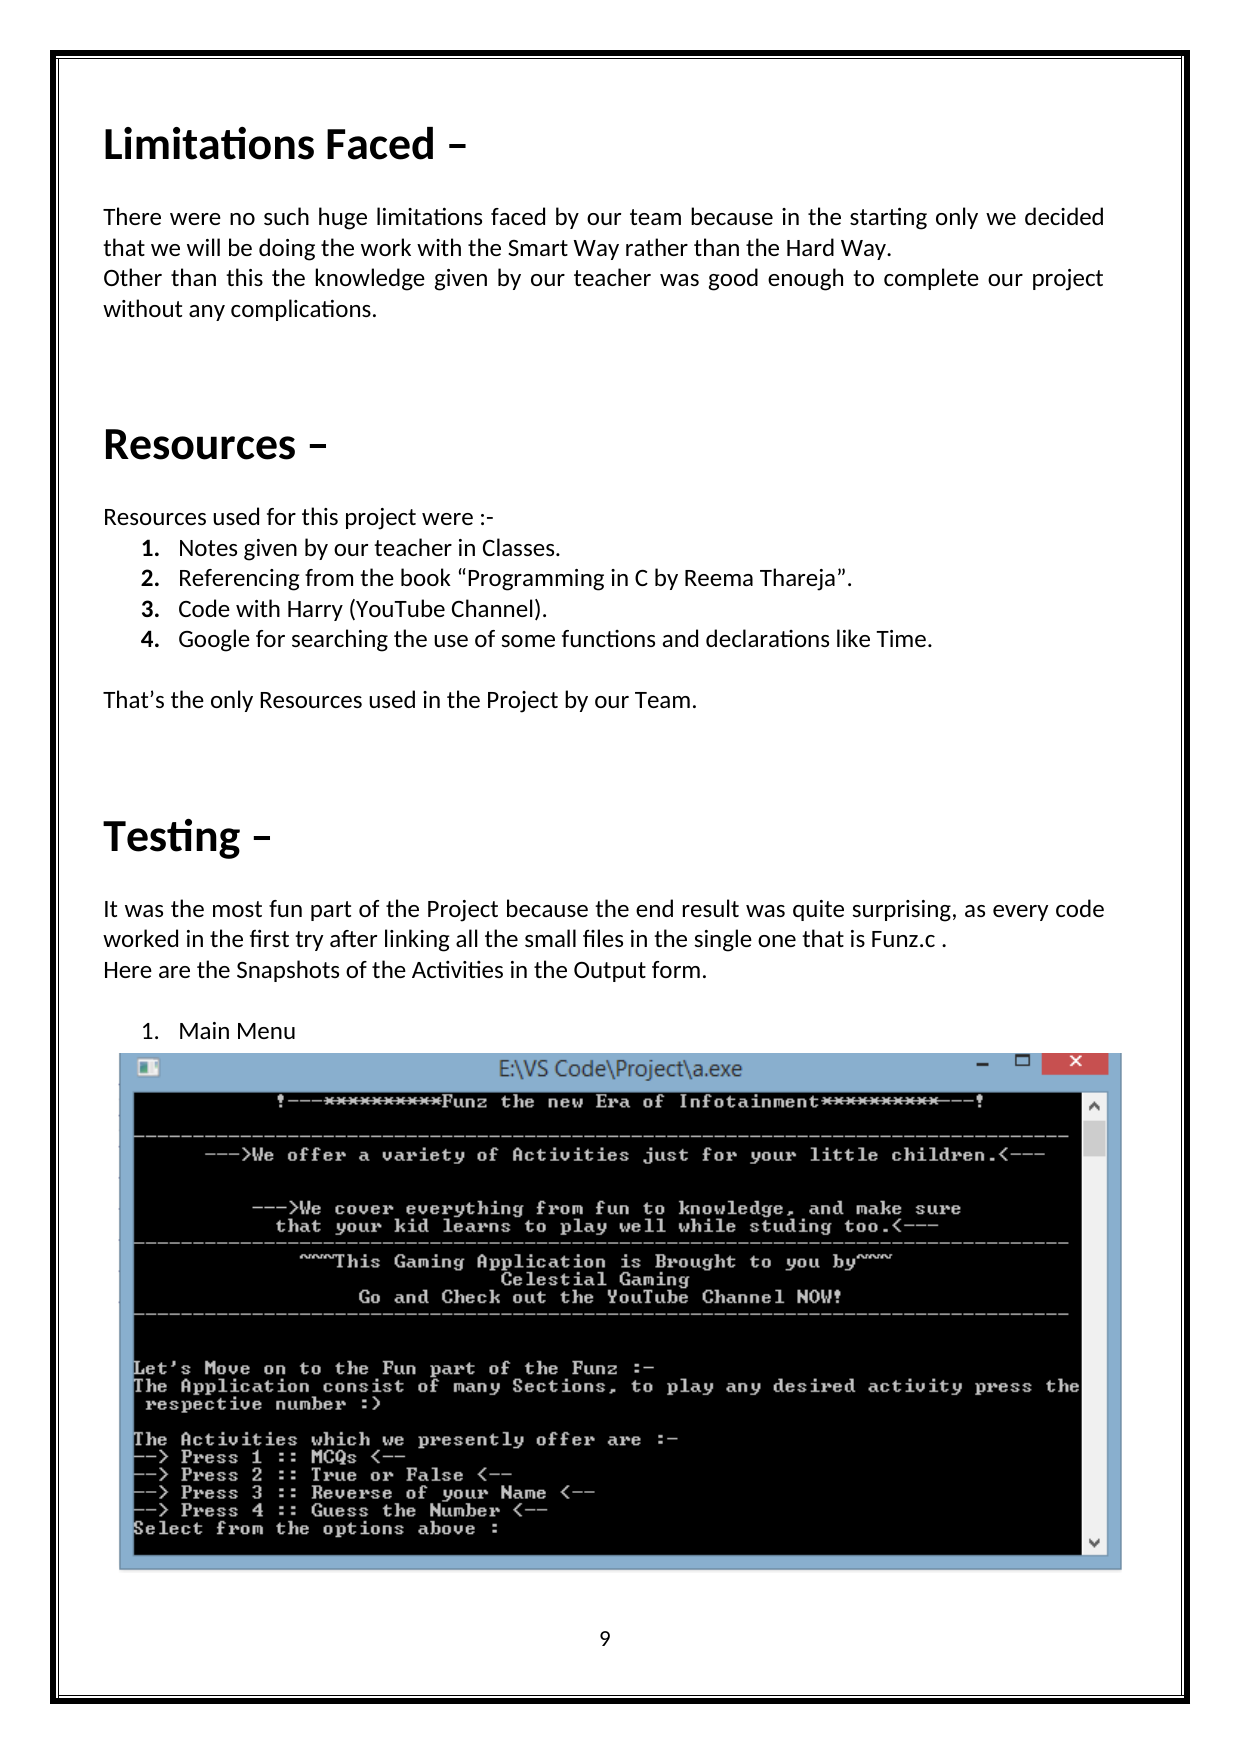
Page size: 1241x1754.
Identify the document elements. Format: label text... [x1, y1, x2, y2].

text Resources used for this project were :- [103, 501, 1106, 532]
text Testing – [103, 807, 1106, 863]
list Notes given by our teacher in Classes. [141, 532, 1106, 562]
list Google for searching the use of some functions and declarations like Time. [141, 623, 1106, 654]
picture [118, 1053, 1122, 1573]
list Code with Harry (YouTube Channel). [141, 593, 1106, 623]
text Limitations Faced – [103, 115, 1106, 171]
text Other than this the knowledge given by our teacher was good enough to complete our project without any complications. [103, 262, 1106, 323]
text That’s the only Resources used in the Project by our Team. [103, 684, 1106, 715]
list Referencing from the book “Programming in C by Reema Thareja”. [141, 562, 1106, 593]
text There were no such huge limitations faced by our team because in the starting only we decided that we will be doing the work with the Smart Way rather than the Hard Way. [103, 201, 1106, 262]
text Here are the Snapshots of the Activities in the Output form. [103, 954, 1106, 985]
text It was the most fun part of the Project because the end result was quite surprising, as every code worked in the first try after linking all the small files in the single one that is Funz.c . [103, 893, 1106, 954]
list Main Menu [141, 1015, 1106, 1046]
text Resources – [103, 415, 1106, 471]
